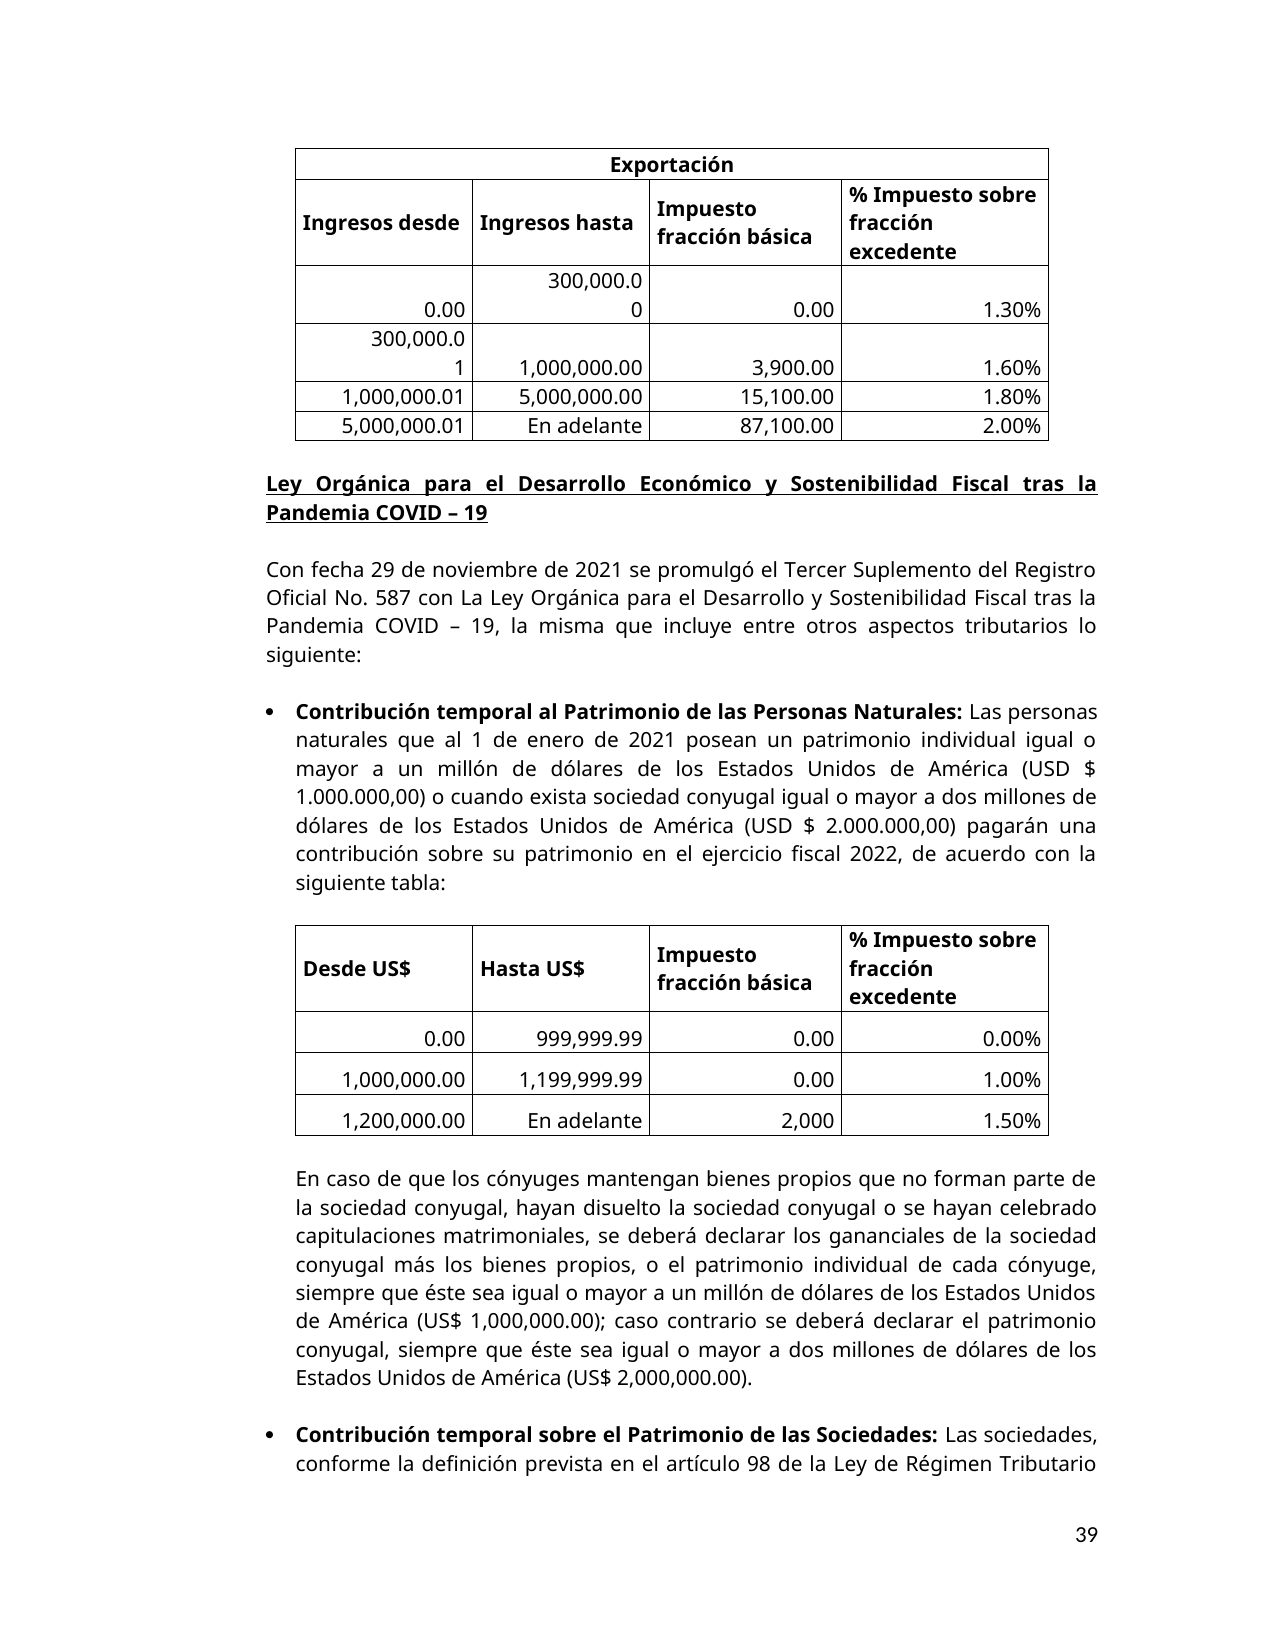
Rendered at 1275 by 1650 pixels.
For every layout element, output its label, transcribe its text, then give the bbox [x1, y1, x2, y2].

table_cell 87,100.00 [650, 412, 841, 440]
table_cell 0.00 [650, 1012, 841, 1052]
table_cell 2,000 [650, 1095, 841, 1135]
table_cell % Impuesto sobre fracción excedente [842, 180, 1048, 265]
table_cell 1,200,000.00 [296, 1095, 472, 1135]
table_cell 0.00 [296, 1012, 472, 1052]
table_cell 0.00% [842, 1012, 1048, 1052]
table_header Impuesto fracción básica [650, 926, 841, 1011]
table_header Exportación [296, 149, 1048, 179]
table_cell 5,000,000.01 [296, 412, 472, 440]
table_cell 1,000,000.00 [296, 1053, 472, 1093]
table_cell 1,000,000.00 [473, 324, 649, 381]
table_cell 999,999.99 [473, 1012, 649, 1052]
table_header Hasta US$ [473, 926, 649, 1011]
list Contribución temporal al Patrimonio de las Personas Naturales: Las personas naturales que al 1 de enero de 2021 posean un patrimonio individual igual o mayor a un millón de dólares de los Estados Unidos de América (USD $ 1.000.000,00) o cuando exista sociedad conyugal igual o mayor a dos millones de dólares de los Estados Unidos de América (USD $ 2.000.000,00) pagarán una contribución sobre su patrimonio en el ejercicio fiscal 2022, de acuerdo con la siguiente tabla: [266, 697, 1098, 896]
table_cell 1.30% [842, 266, 1048, 323]
table_cell 1.80% [842, 382, 1048, 411]
table_cell 300,000.01 [296, 324, 472, 381]
table_cell Impuesto fracción básica [650, 180, 841, 265]
table_cell 1.60% [842, 324, 1048, 381]
table_cell 5,000,000.00 [473, 382, 649, 411]
table_header % Impuesto sobre fracción excedente [842, 926, 1048, 1011]
list Con fecha 29 de noviembre de 2021 se promulgó el Tercer Suplemento del Registro Oficial No. 587 con La Ley Orgánica para el Desarrollo y Sostenibilidad Fiscal tras la Pandemia COVID – 19, la misma que incluye entre otros aspectos tributarios lo siguiente: [266, 555, 1098, 668]
table_header Desde US$ [296, 926, 472, 1011]
table_cell 1,199,999.99 [473, 1053, 649, 1093]
table_cell En adelante [473, 1095, 649, 1135]
table_cell En adelante [473, 412, 649, 440]
table_cell Ingresos hasta [473, 180, 649, 265]
list En caso de que los cónyuges mantengan bienes propios que no forman parte de la sociedad conyugal, hayan disuelto la sociedad conyugal o se hayan celebrado capitulaciones matrimoniales, se deberá declarar los gananciales de la sociedad conyugal más los bienes propios, o el patrimonio individual de cada cónyuge, siempre que éste sea igual o mayor a un millón de dólares de los Estados Unidos de América (US$ 1,000,000.00); caso contrario se deberá declarar el patrimonio conyugal, siempre que éste sea igual o mayor a dos millones de dólares de los Estados Unidos de América (US$ 2,000,000.00). [295, 1164, 1098, 1392]
table_cell Ingresos desde [296, 180, 472, 265]
list Ley Orgánica para el Desarrollo Económico y Sostenibilidad Fiscal tras la Pandemia COVID – 19 [266, 495, 1098, 526]
table_cell 300,000.00 [473, 266, 649, 323]
table_cell 2.00% [842, 412, 1048, 440]
table_cell 1,000,000.01 [296, 382, 472, 411]
table_cell 0.00 [296, 266, 472, 323]
table_cell 0.00 [650, 266, 841, 323]
table_cell 0.00 [650, 1053, 841, 1093]
table_cell 3,900.00 [650, 324, 841, 381]
table_cell 15,100.00 [650, 382, 841, 411]
list Ley Orgánica para el Desarrollo Económico y Sostenibilidad Fiscal tras la Pandemia COVID – 19 [266, 469, 1098, 494]
table_cell 1.00% [842, 1053, 1048, 1093]
table_cell 1.50% [842, 1095, 1048, 1135]
